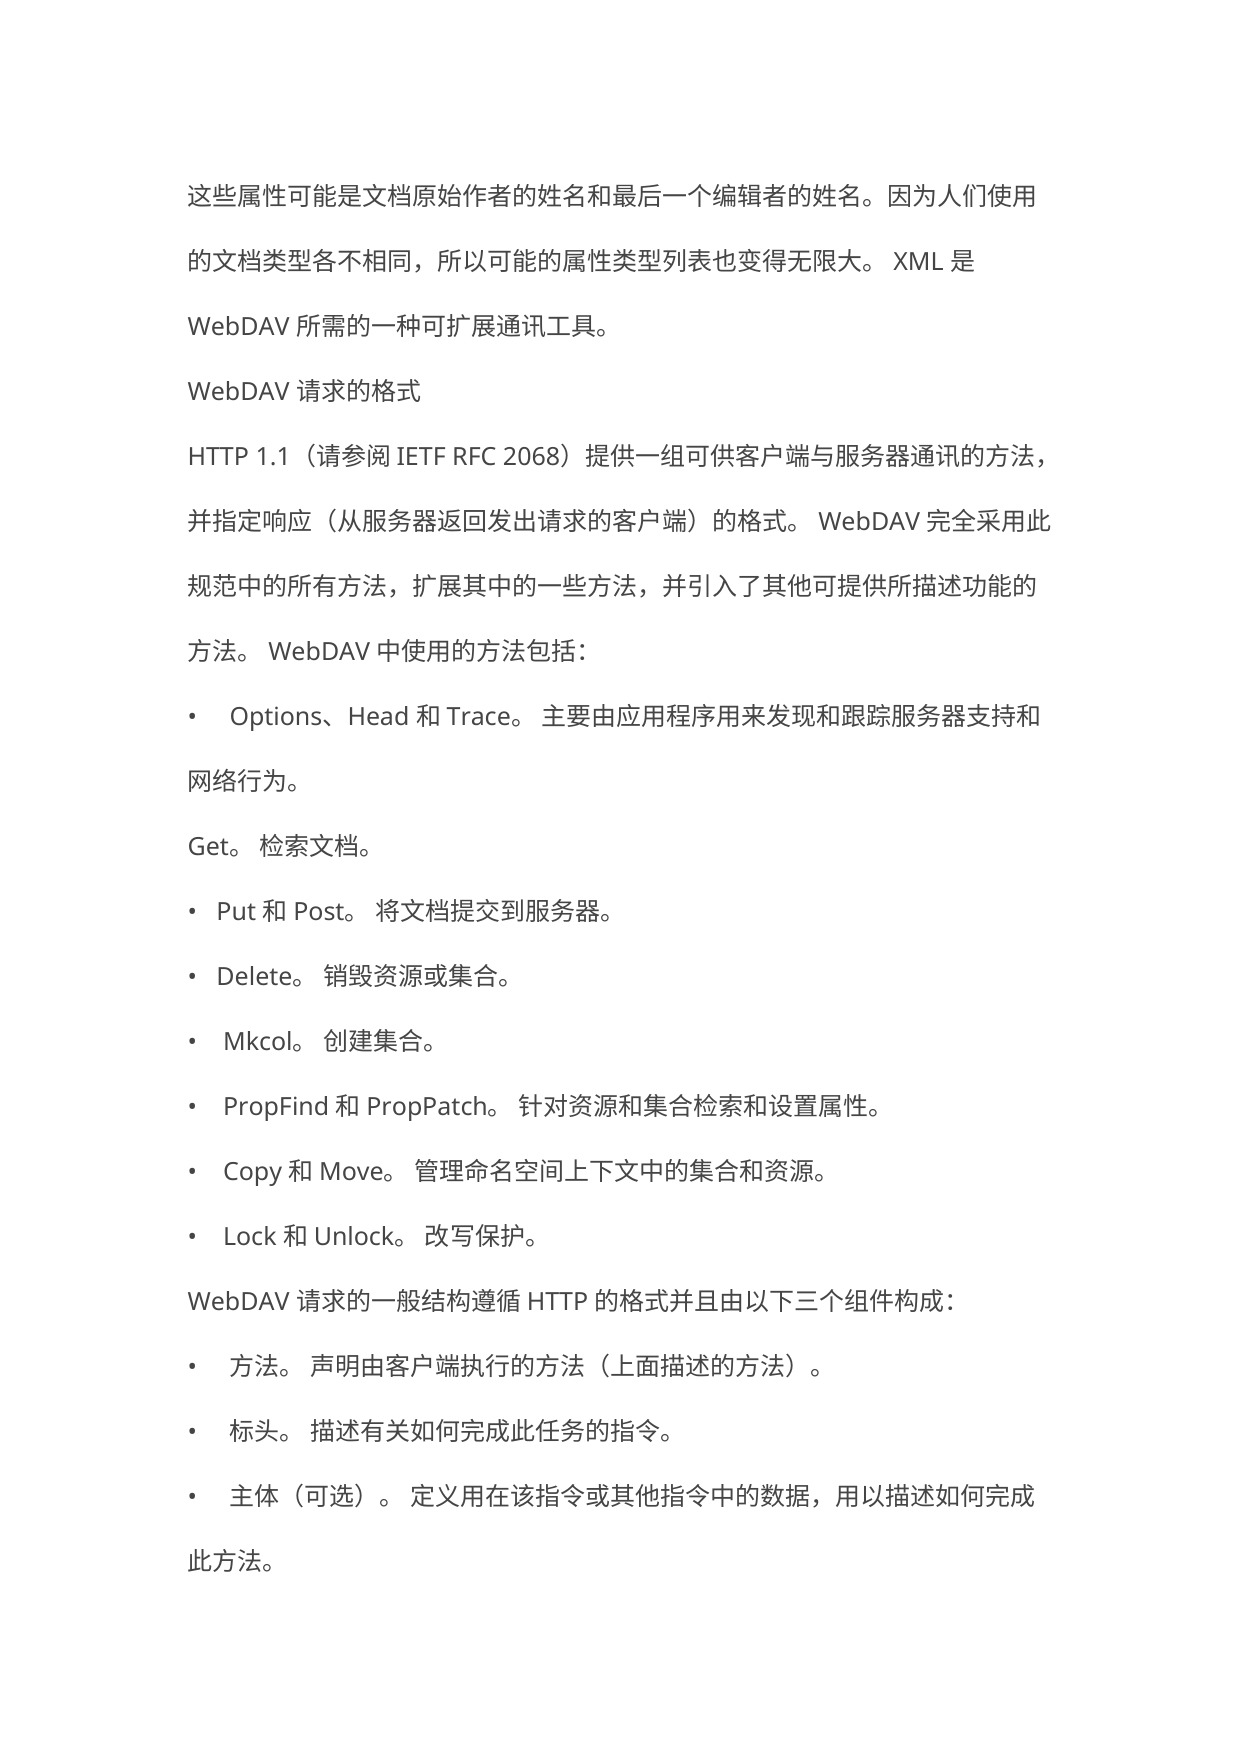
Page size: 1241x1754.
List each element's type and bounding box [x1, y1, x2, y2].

text [187, 162, 1053, 1592]
